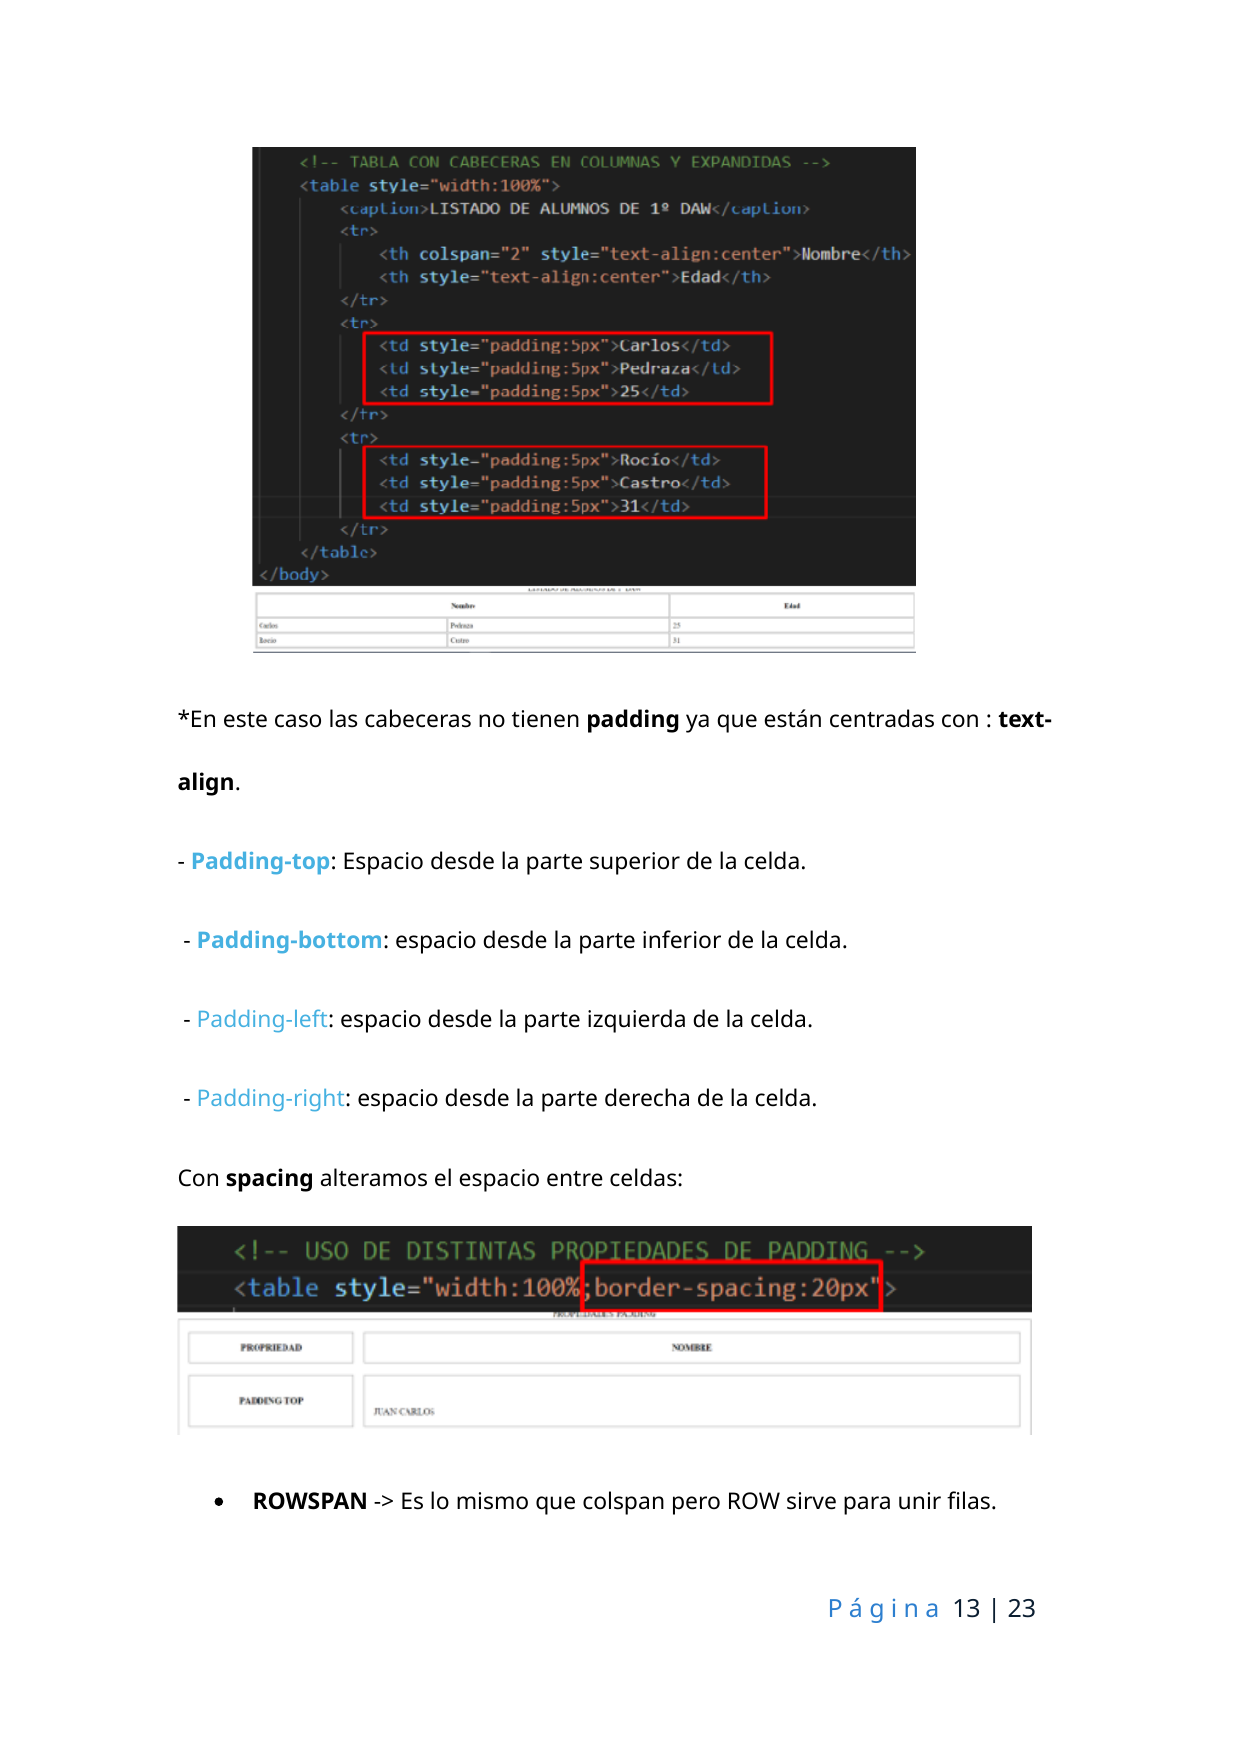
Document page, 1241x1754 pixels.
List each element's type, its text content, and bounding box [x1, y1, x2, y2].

picture [252, 147, 916, 653]
text - Padding-bottom: espacio desde la parte inferior de la celda. [177, 924, 1063, 955]
list ROWSPAN -> Es lo mismo que colspan pero ROW sirve para unir filas. [215, 1485, 1063, 1517]
picture [177, 1226, 1032, 1435]
text - Padding-top: Espacio desde la parte superior de la celda. [177, 845, 1063, 876]
text - Padding-left: espacio desde la parte izquierda de la celda. [177, 1003, 1063, 1034]
text *En este caso las cabeceras no tienen padding ya que están centradas con : text-align. [177, 703, 1063, 797]
text - Padding-right: espacio desde la parte derecha de la celda. [177, 1082, 1063, 1113]
